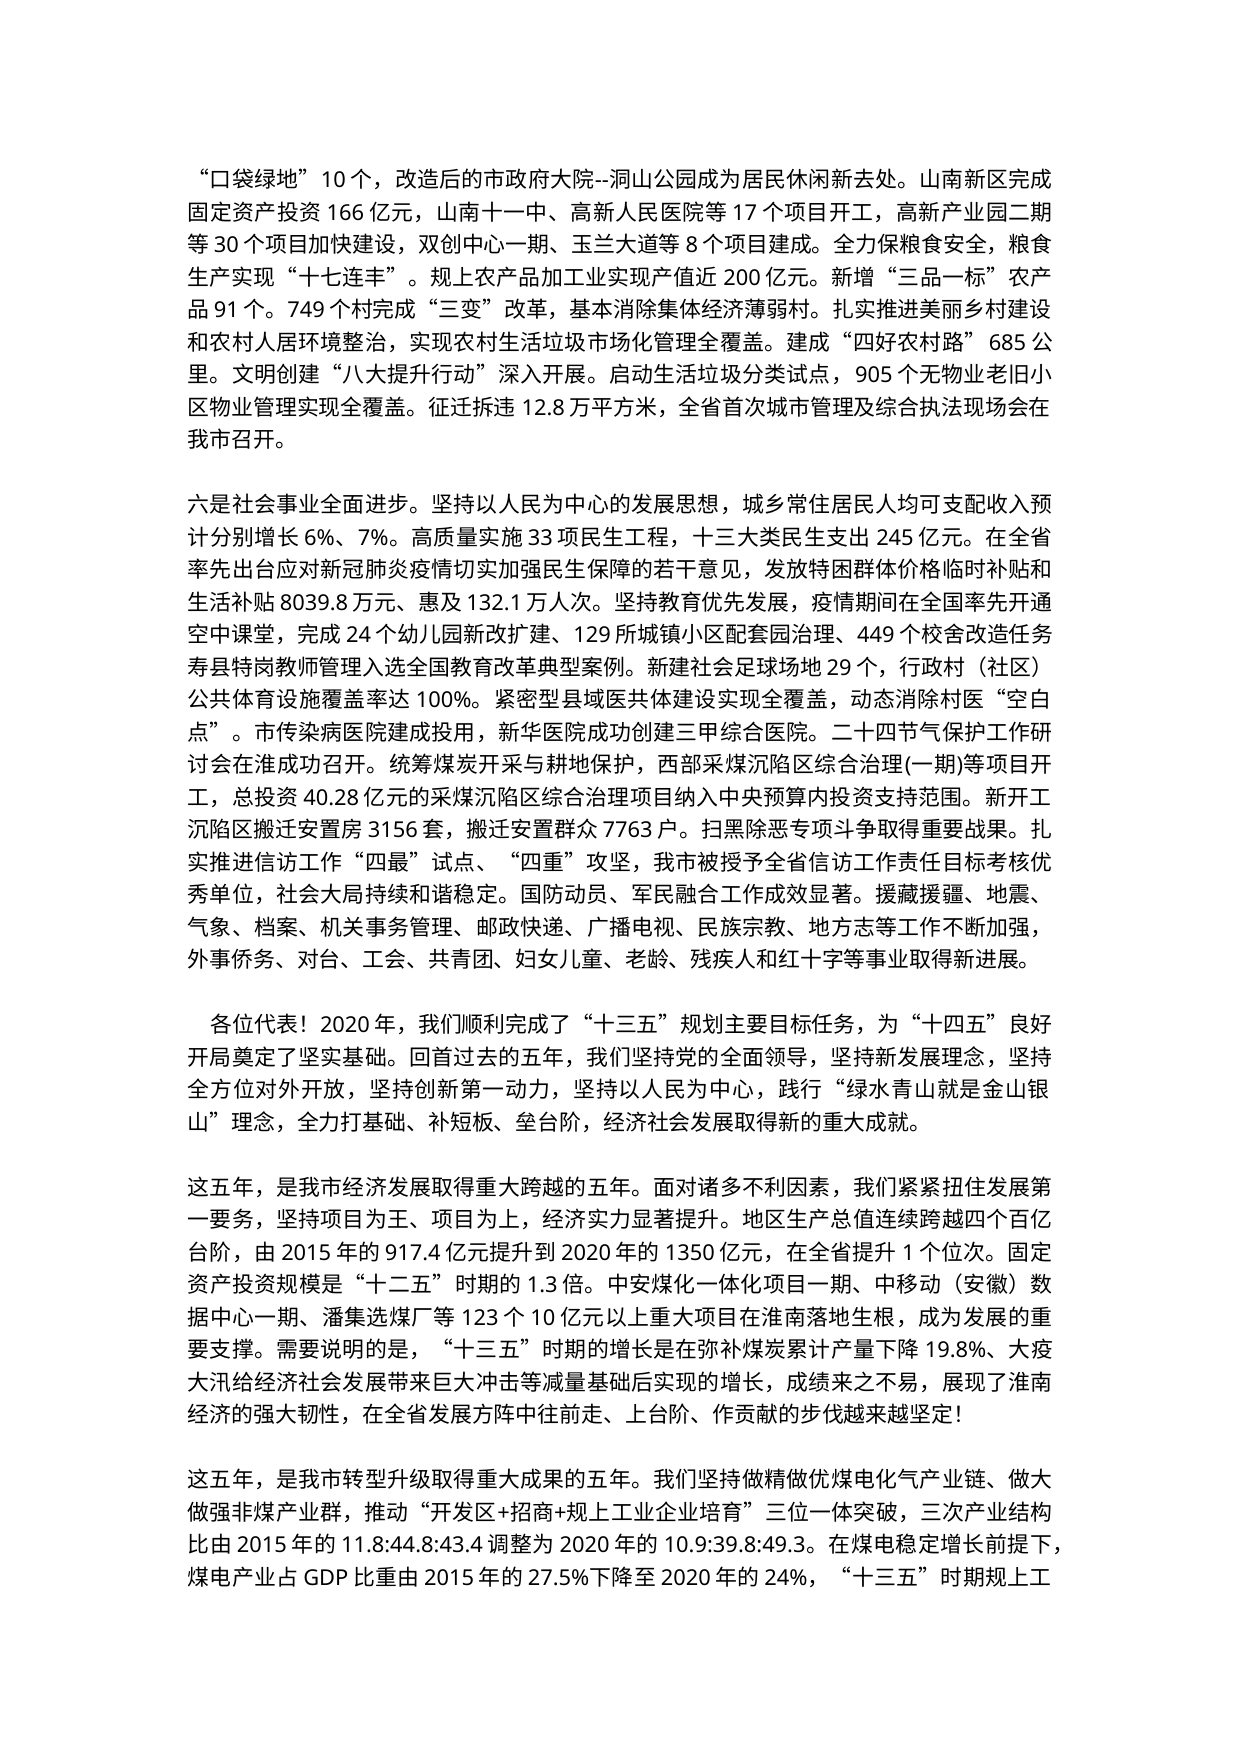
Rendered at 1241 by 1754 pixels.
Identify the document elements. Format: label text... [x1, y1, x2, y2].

text 这五年，是我市经济发展取得重大跨越的五年。面对诸多不利因素，我们紧紧扭住发展第一要务，坚持项目为王、项目为上，经济实力显著提升。地区生产总值连续跨越四个百亿台阶，由2015年的917.4亿元提升到2020年的1350亿元，在全省提升1个位次。固定资产投资规模是“十二五”时期的1.3倍。中安煤化一体化项目一期、中移动（安徽）数据中心一期、潘集选煤厂等123个10亿元以上重大项目在淮南落地生根，成为发展的重要支撑。需要说明的是，“十三五”时期的增长是在弥补煤炭累计产量下降19.8%、大疫大汛给经济社会发展带来巨大冲击等减量基础后实现的增长，成绩来之不易，展现了淮南经济的强大韧性，在全省发展方阵中往前走、上台阶、作贡献的步伐越来越坚定！ [187, 1169, 1053, 1429]
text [187, 1462, 1053, 1592]
text 六是社会事业全面进步。坚持以人民为中心的发展思想，城乡常住居民人均可支配收入预计分别增长6%、7%。高质量实施33项民生工程，十三大类民生支出245亿元。在全省率先出台应对新冠肺炎疫情切实加强民生保障的若干意见，发放特困群体价格临时补贴和生活补贴8039.8万元、惠及132.1万人次。坚持教育优先发展，疫情期间在全国率先开通空中课堂，完成24个幼儿园新改扩建、129所城镇小区配套园治理、449个校舍改造任务。寿县特岗教师管理入选全国教育改革典型案例。新建社会足球场地29个，行政村（社区）公共体育设施覆盖率达100%。紧密型县域医共体建设实现全覆盖，动态消除村医“空白点”。市传染病医院建成投用，新华医院成功创建三甲综合医院。二十四节气保护工作研讨会在淮成功召开。统筹煤炭开采与耕地保护，西部采煤沉陷区综合治理(一期)等项目开工，总投资40.28亿元的采煤沉陷区综合治理项目纳入中央预算内投资支持范围。新开工沉陷区搬迁安置房3156套，搬迁安置群众7763户。扫黑除恶专项斗争取得重要战果。扎实推进信访工作“四最”试点、“四重”攻坚，我市被授予全省信访工作责任目标考核优秀单位，社会大局持续和谐稳定。国防动员、军民融合工作成效显著。援藏援疆、地震、气象、档案、机关事务管理、邮政快递、广播电视、民族宗教、地方志等工作不断加强，外事侨务、对台、工会、共青团、妇女儿童、老龄、残疾人和红十字等事业取得新进展。 [187, 487, 1053, 974]
text 各位代表！2020年，我们顺利完成了“十三五”规划主要目标任务，为“十四五”良好开局奠定了坚实基础。回首过去的五年，我们坚持党的全面领导，坚持新发展理念，坚持全方位对外开放，坚持创新第一动力，坚持以人民为中心，践行“绿水青山就是金山银山”理念，全力打基础、补短板、垒台阶，经济社会发展取得新的重大成就。 [187, 1007, 1053, 1137]
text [187, 162, 1053, 454]
